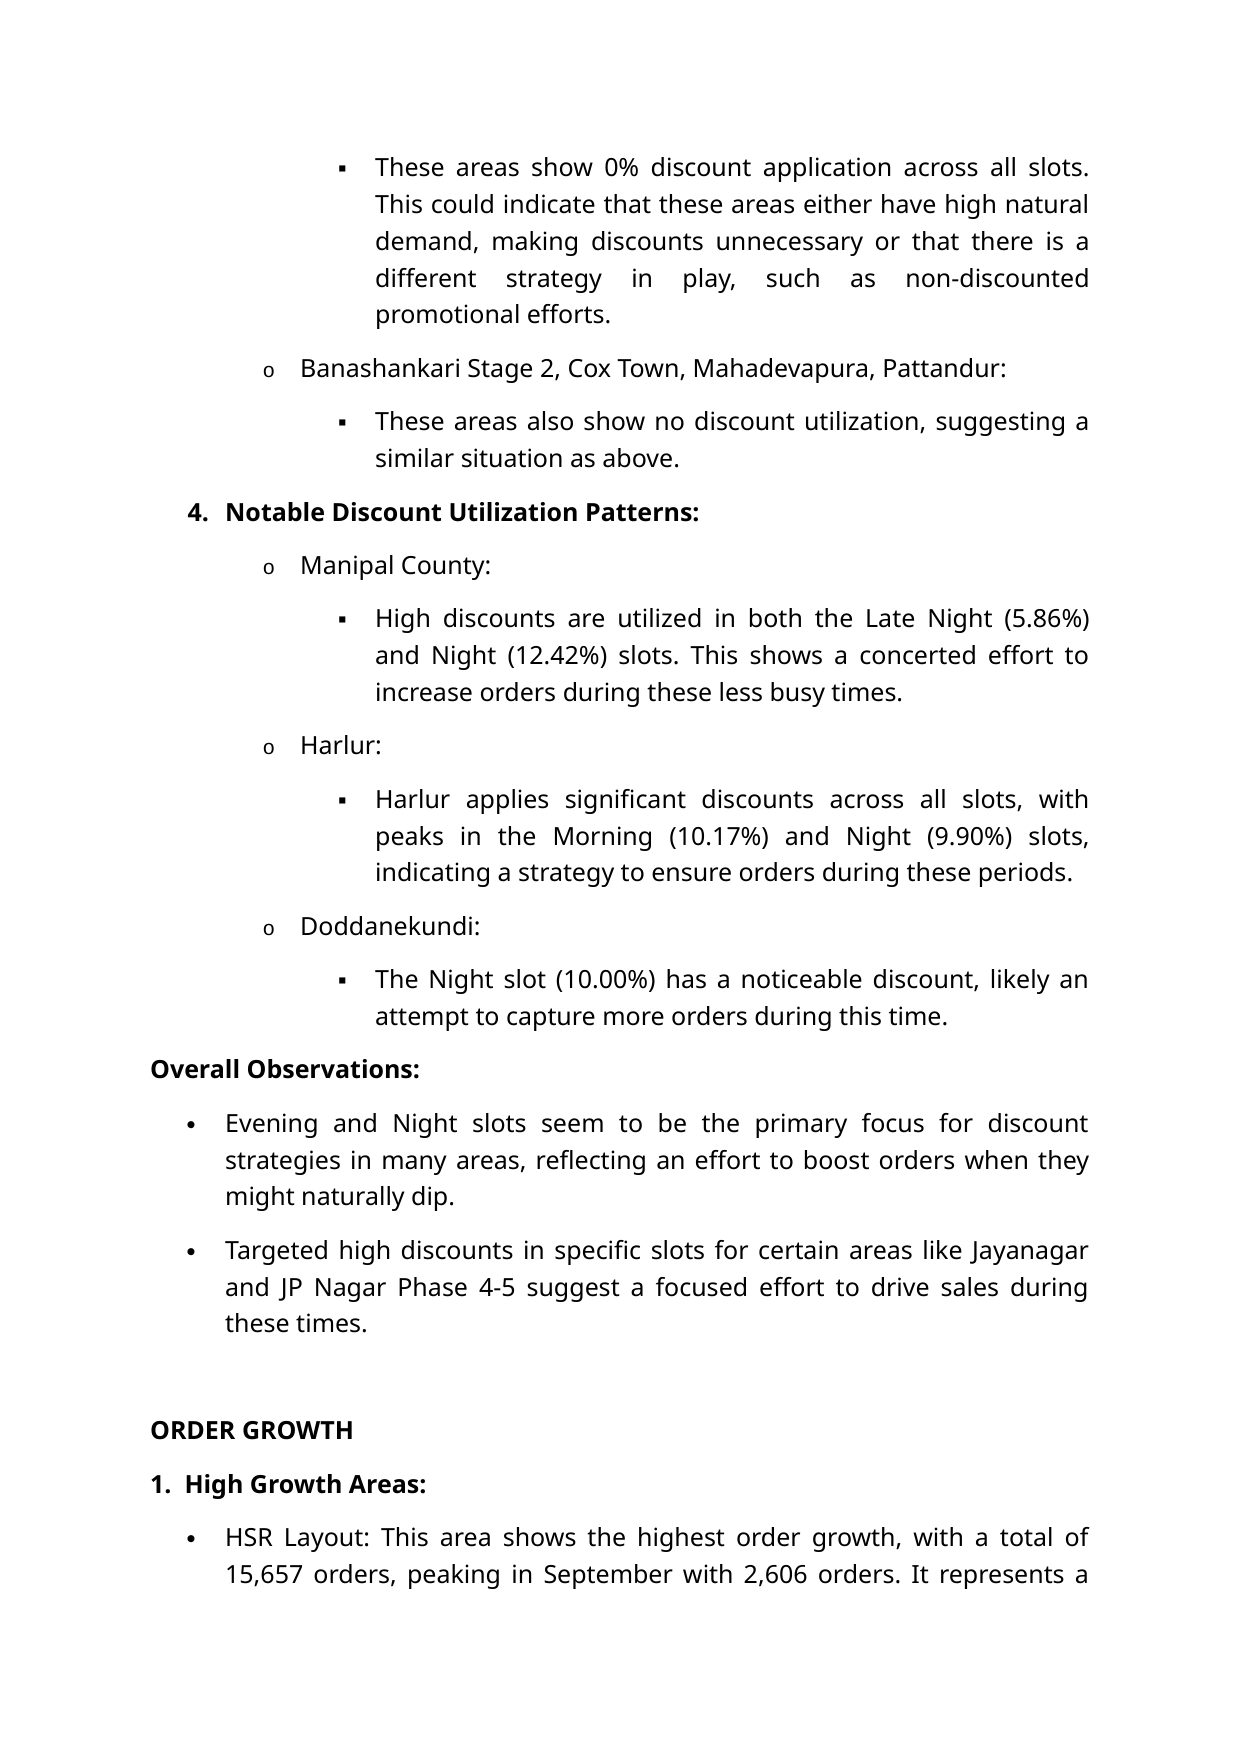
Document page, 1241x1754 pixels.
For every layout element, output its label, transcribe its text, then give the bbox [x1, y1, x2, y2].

list Harlur applies significant discounts across all slots, with peaks in the Morning (10.17%) and Night (9.90%) slots, indicating a strategy to ensure orders during these periods. [337, 781, 1090, 889]
list Notable Discount Utilization Patterns: [187, 494, 1090, 528]
list Harlur: [262, 728, 1090, 762]
list Doddanekundi: [262, 908, 1090, 942]
list These areas also show no discount utilization, suggesting a similar situation as above. [337, 404, 1090, 475]
text 1. High Growth Areas: [150, 1466, 1090, 1500]
list Manipal County: [262, 548, 1090, 582]
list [187, 1520, 1090, 1591]
list The Night slot (10.00%) has a noticeable discount, likely an attempt to capture more orders during this time. [337, 962, 1090, 1033]
list Banashankari Stage 2, Cox Town, Mahadevapura, Pattandur: [262, 351, 1090, 384]
text Overall Observations: [150, 1052, 1090, 1086]
text ORDER GROWTH [150, 1413, 1090, 1447]
list Targeted high discounts in specific slots for certain areas like Jayanagar and JP Nagar Phase 4-5 suggest a focused effort to drive sales during these times. [187, 1232, 1090, 1340]
list Evening and Night slots seem to be the primary focus for discount strategies in many areas, reflecting an effort to boost orders when they might naturally dip. [187, 1106, 1090, 1213]
list These areas show 0% discount application across all slots. This could indicate that these areas either have high natural demand, making discounts unnecessary or that there is a different strategy in play, such as non-discounted promotional efforts. [337, 150, 1090, 331]
list High discounts are utilized in both the Late Night (5.86%) and Night (12.42%) slots. This shows a concerted effort to increase orders during these less busy times. [337, 601, 1090, 709]
